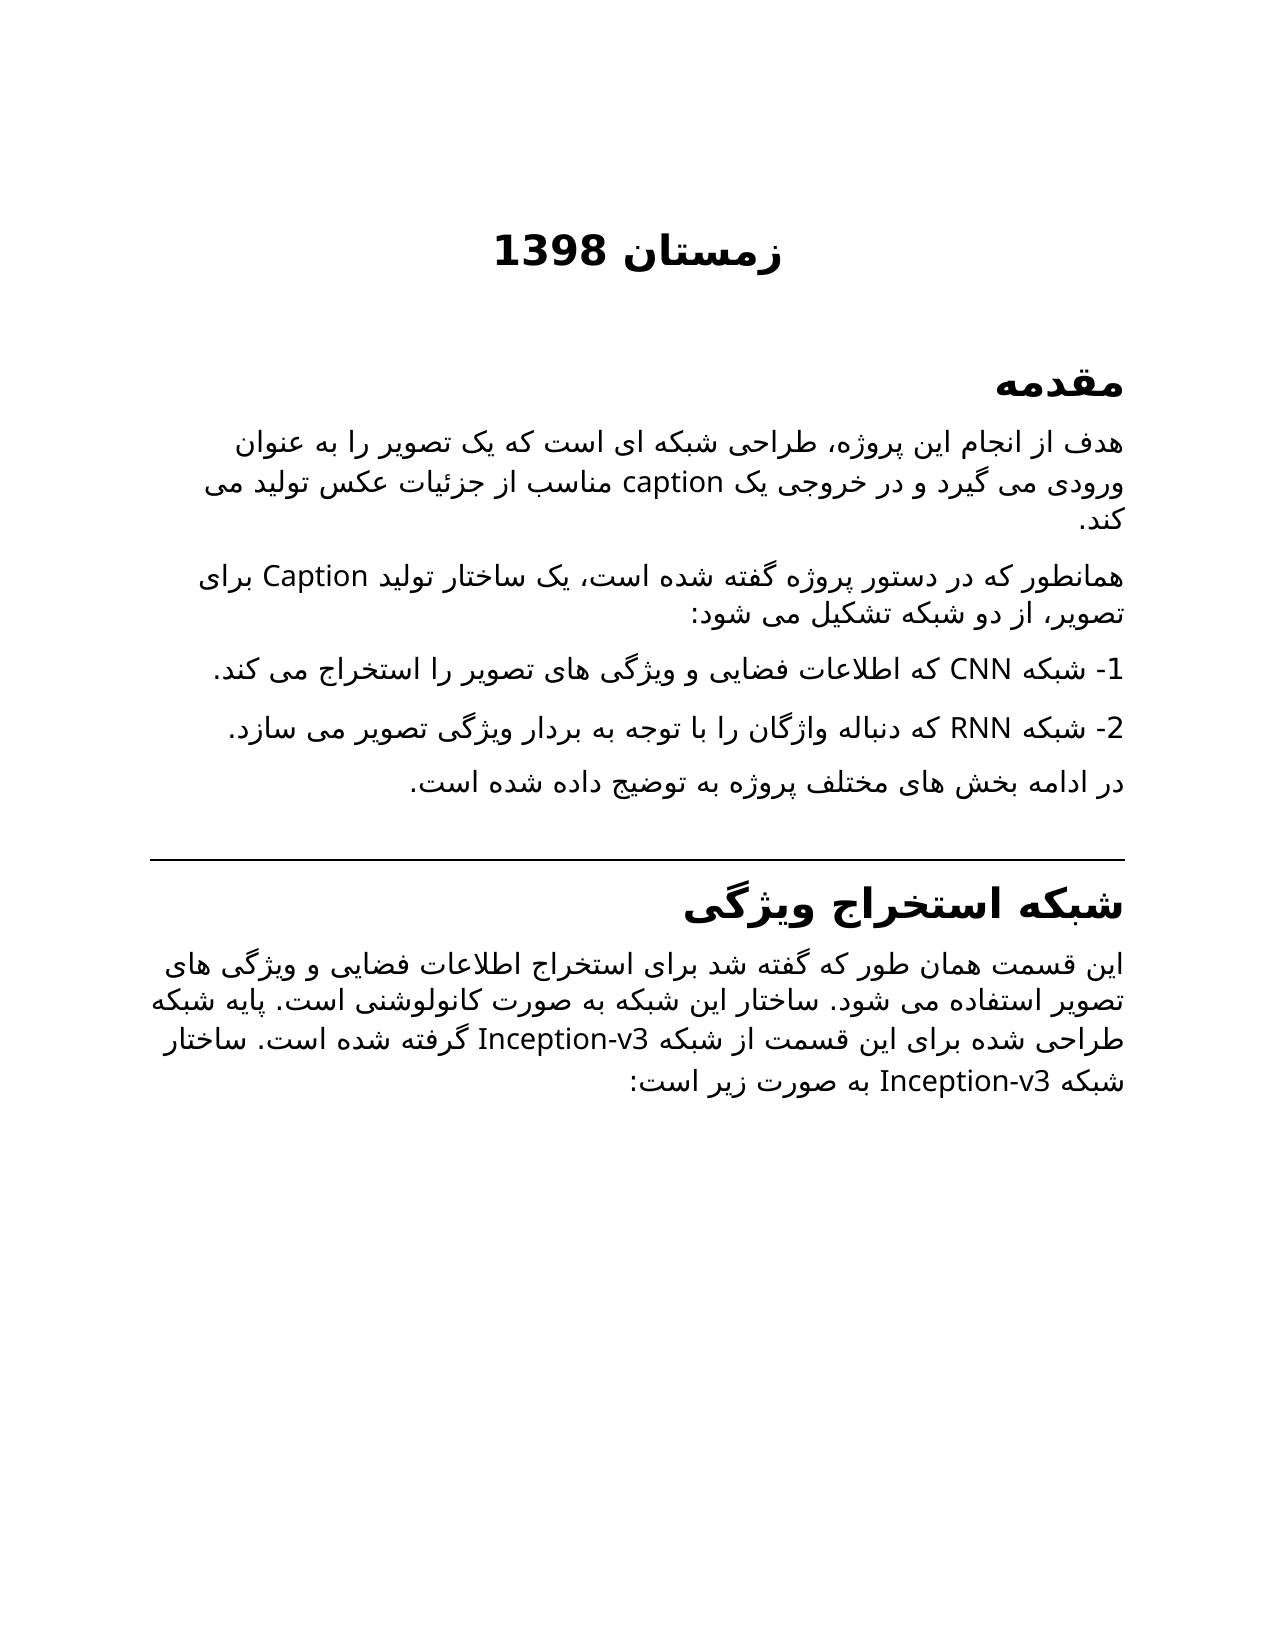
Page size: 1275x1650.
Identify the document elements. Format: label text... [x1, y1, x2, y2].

text 2- شبکه RNN که دنباله واژگان را با توجه به بردار ویژگی تصویر می سازد. [150, 707, 1125, 747]
text 1- شبکه CNN که اطلاعات فضایی و ویژگی های تصویر را استخراج می کند. [150, 649, 1125, 688]
text همانطور که در دستور پروژه گفته شده است، یک ساختار تولید Caption برای تصویر، از دو شبکه تشکیل می شود: [150, 555, 1125, 630]
text شبکه استخراج ویژگی [150, 879, 1125, 928]
text این قسمت همان طور که گفته شد برای استخراج اطلاعات فضایی و ویژگی های تصویر استفاده می شود. ساختار این شبکه به صورت کانولوشنی است. پایه شبکه طراحی شده برای این قسمت از شبکه Inception-v3 گرفته شده است. ساختار شبکه Inception-v3 به صورت زیر است: [150, 947, 1125, 1099]
text در ادامه بخش های مختلف پروژه به توضیج داده شده است. [150, 765, 1125, 799]
text زمستان 1398 [150, 226, 1125, 275]
text مقدمه [150, 358, 1125, 407]
text هدف از انجام این پروژه، طراحی شبکه ای است که یک تصویر را به عنوان ورودی می گیرد و در خروجی یک caption مناسب از جزئیات عکس تولید می کند. [150, 426, 1125, 537]
